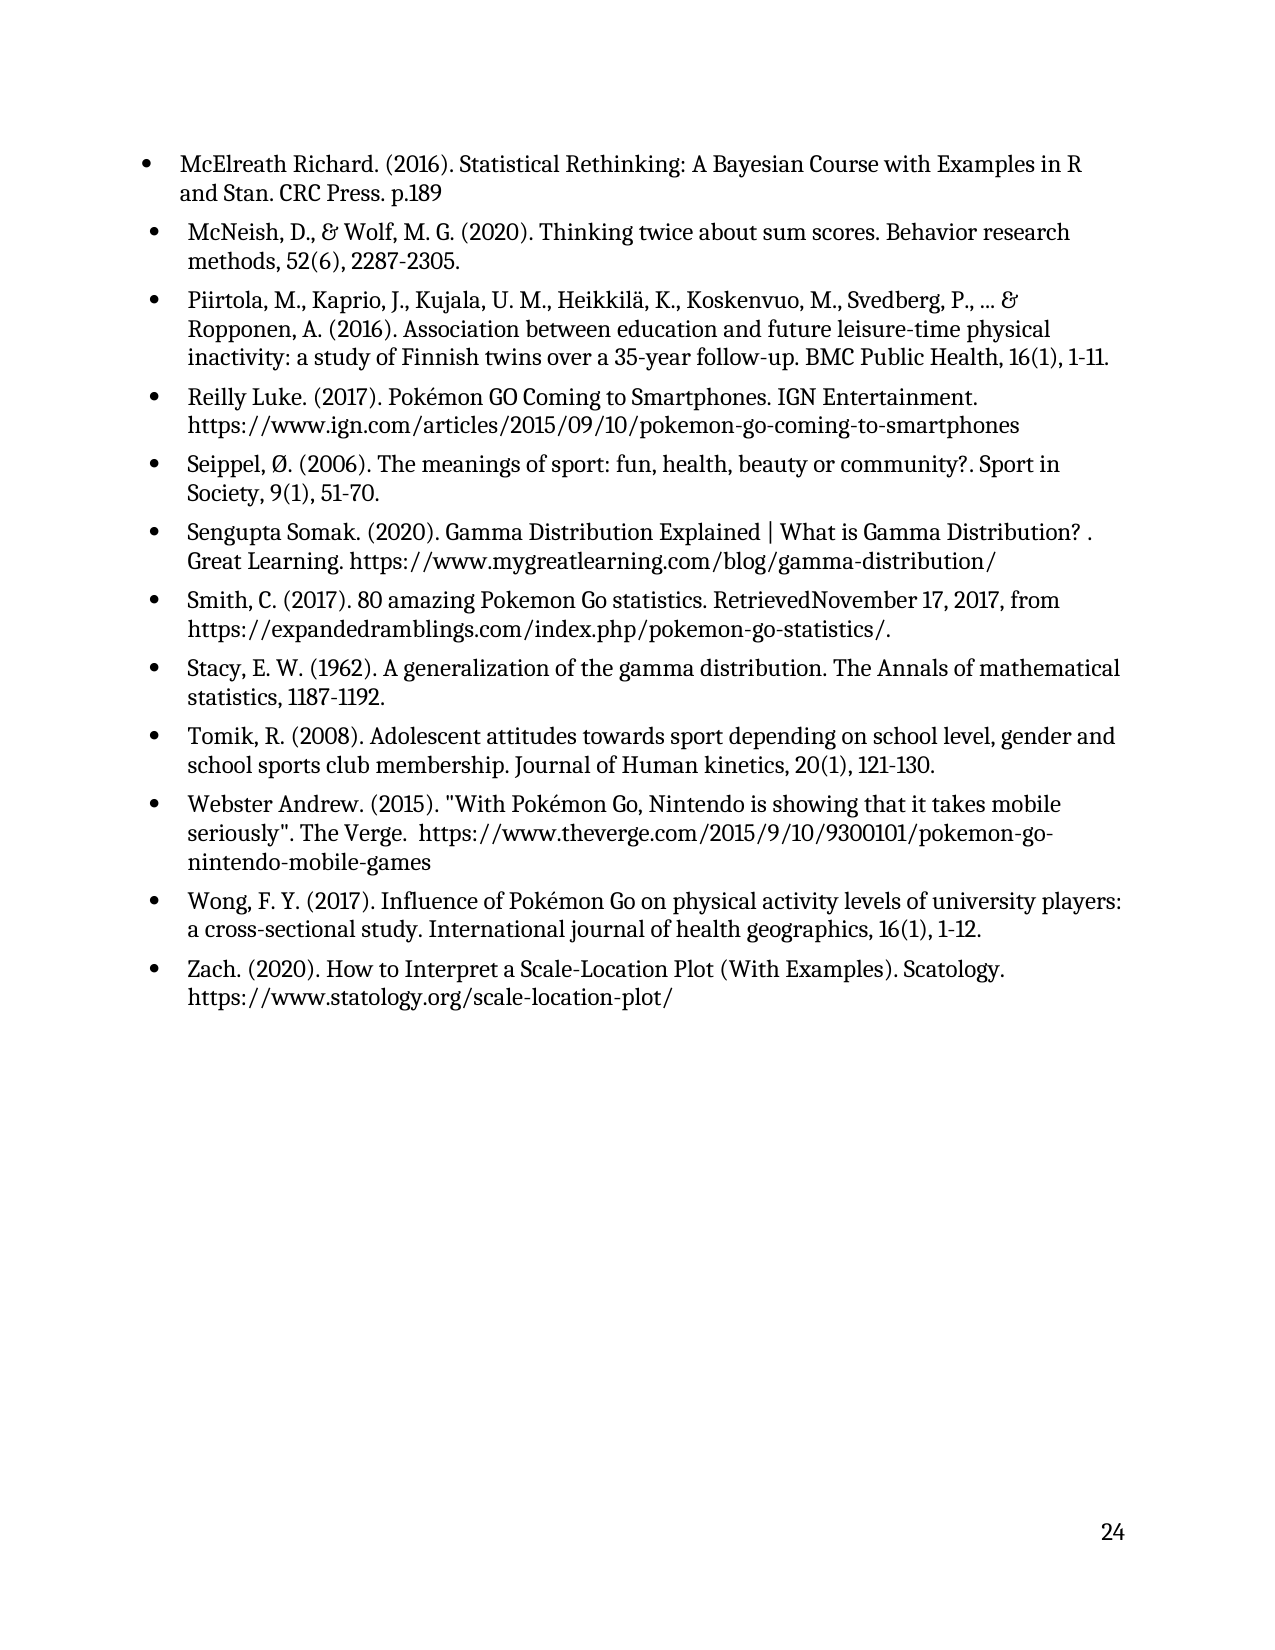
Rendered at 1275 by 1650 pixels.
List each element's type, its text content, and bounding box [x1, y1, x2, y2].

list Tomik, R. (2008). Adolescent attitudes towards sport depending on school level, gender and school sports club membership. Journal of Human kinetics, 20(1), 121-130. [150, 722, 1125, 779]
list Wong, F. Y. (2017). Influence of Pokémon Go on physical activity levels of university players: a cross-sectional study. International journal of health geographics, 16(1), 1-12. [150, 887, 1125, 944]
list Webster Andrew. (2015). "With Pokémon Go, Nintendo is showing that it takes mobile seriously". The Verge. https://www.theverge.com/2015/9/10/9300101/pokemon-go-nintendo-mobile-games [150, 790, 1125, 876]
list Smith, C. (2017). 80 amazing Pokemon Go statistics. RetrievedNovember 17, 2017, from https://expandedramblings.com/index.php/pokemon-go-statistics/. [150, 586, 1125, 644]
list McNeish, D., & Wolf, M. G. (2020). Thinking twice about sum scores. Behavior research methods, 52(6), 2287-2305. [150, 218, 1125, 275]
list Piirtola, M., Kaprio, J., Kujala, U. M., Heikkilä, K., Koskenvuo, M., Svedberg, P., ... & Ropponen, A. (2016). Association between education and future leisure-time physical inactivity: a study of Finnish twins over a 35-year follow-up. BMC Public Health, 16(1), 1-11. [150, 286, 1125, 372]
list Sengupta Somak. (2020). Gamma Distribution Explained | What is Gamma Distribution? . Great Learning. https://www.mygreatlearning.com/blog/gamma-distribution/ [150, 518, 1125, 576]
list Seippel, Ø. (2006). The meanings of sport: fun, health, beauty or community?. Sport in Society, 9(1), 51-70. [150, 450, 1125, 508]
list Stacy, E. W. (1962). A generalization of the gamma distribution. The Annals of mathematical statistics, 1187-1192. [150, 654, 1125, 712]
list Zach. (2020). How to Interpret a Scale-Location Plot (With Examples). Scatology. https://www.statology.org/scale-location-plot/ [150, 954, 1125, 1012]
list Reilly Luke. (2017). Pokémon GO Coming to Smartphones. IGN Entertainment. https://www.ign.com/articles/2015/09/10/pokemon-go-coming-to-smartphones [150, 382, 1125, 440]
list McElreath Richard. (2016). Statistical Rethinking: A Bayesian Course with Examples in R and Stan. CRC Press. p.189 [142, 150, 1125, 207]
